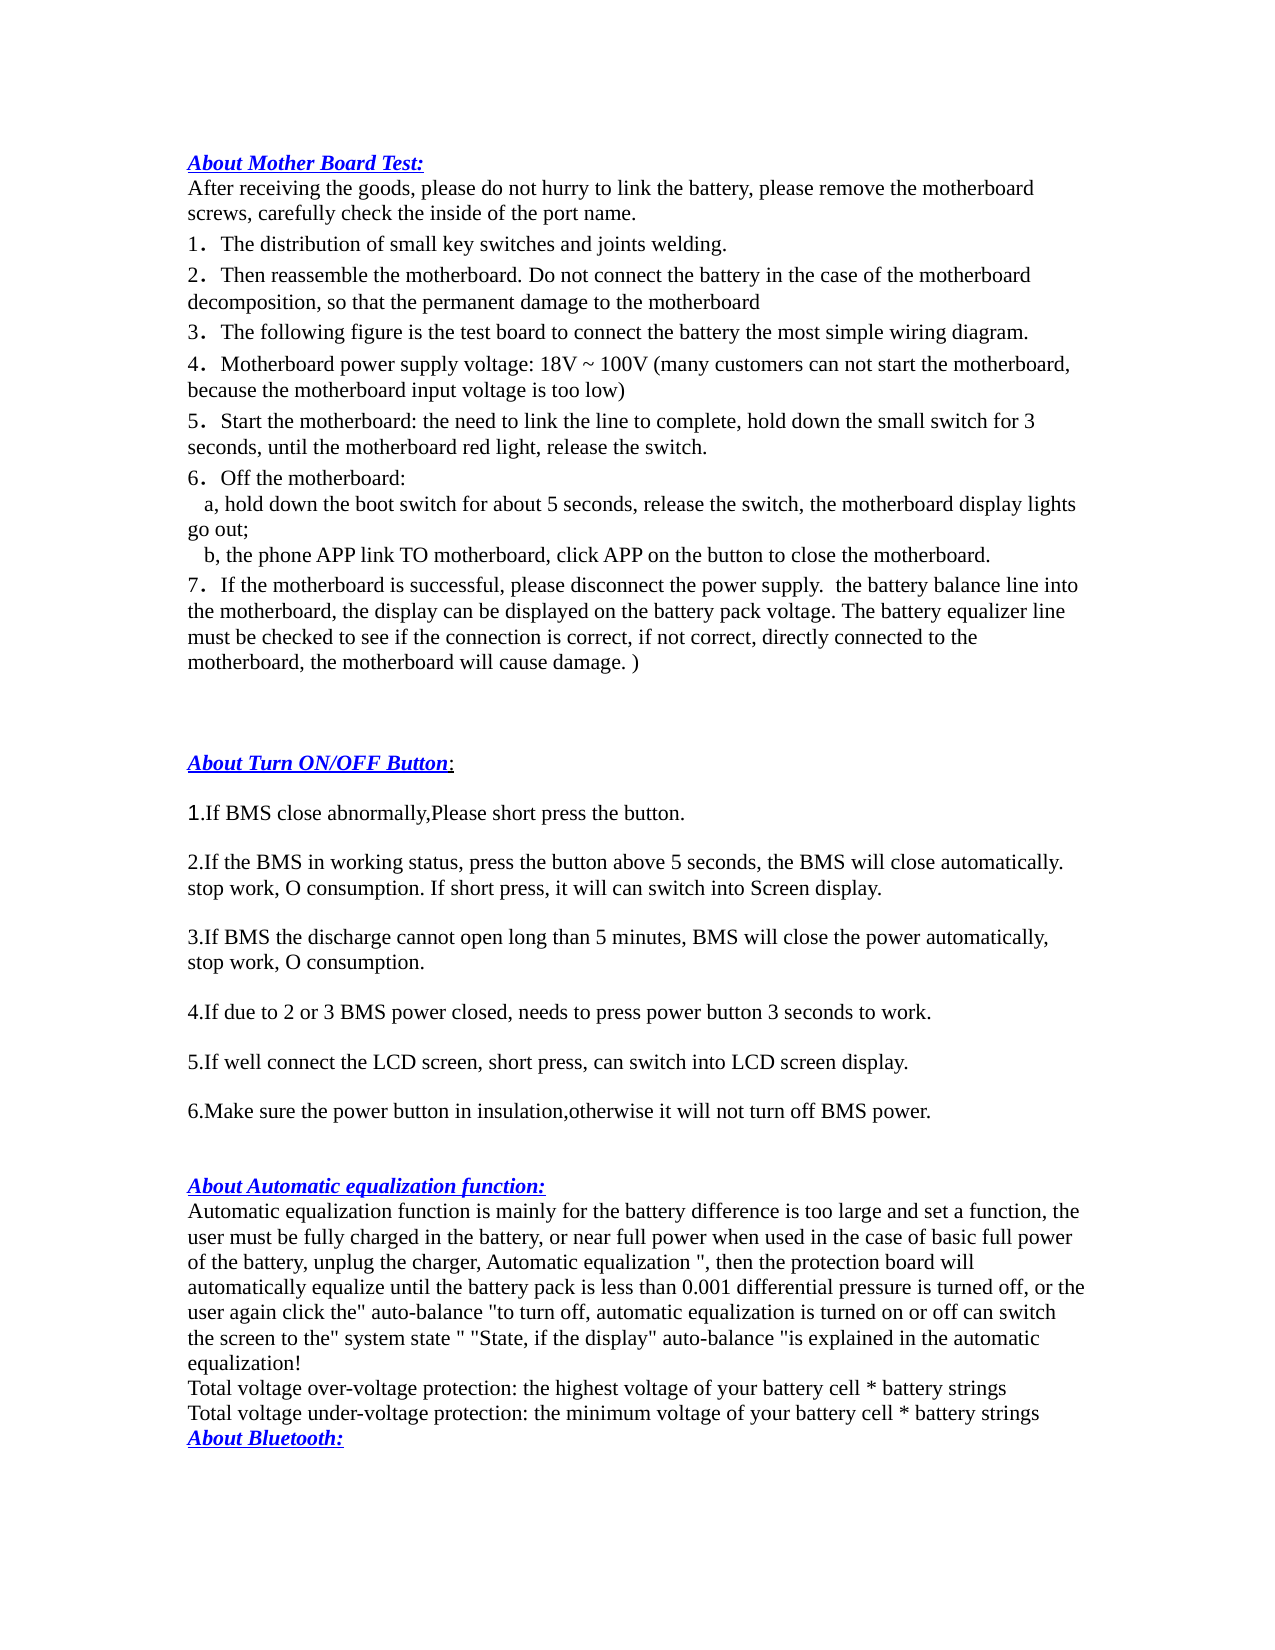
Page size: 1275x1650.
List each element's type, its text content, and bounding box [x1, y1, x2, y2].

text Total voltage under-voltage protection: the minimum voltage of your battery cell * battery strings [187, 1400, 1087, 1425]
text a, hold down the boot switch for about 5 seconds, release the switch, the motherboard display lights go out; [187, 491, 1087, 542]
text Total voltage over-voltage protection: the highest voltage of your battery cell * battery strings [187, 1375, 1087, 1400]
text 4．Motherboard power supply voltage: 18V ~ 100V (many customers can not start the motherboard, because the motherboard input voltage is too low) [187, 346, 1087, 403]
text 2.If the BMS in working status, press the button above 5 seconds, the BMS will close automatically. stop work, O consumption. If short press, it will can switch into Screen display. [187, 849, 1087, 900]
text 5.If well connect the LCD screen, short press, can switch into LCD screen display. [187, 1049, 1087, 1074]
text 1．The distribution of small key switches and joints welding. [187, 226, 1087, 257]
text 6．Off the motherboard: [187, 459, 1087, 491]
text 3．The following figure is the test board to connect the battery the most simple wiring diagram. [187, 314, 1087, 346]
text About Mother Board Test: [187, 150, 1087, 175]
text Automatic equalization function is mainly for the battery difference is too large and set a function, the user must be fully charged in the battery, or near full power when used in the case of basic full power of the battery, unplug the charger, Automatic equalization ", then the protection board will automatically equalize until the battery pack is less than 0.001 differential pressure is turned off, or the user again click the" auto-balance "to turn off, automatic equalization is turned on or off can switch the screen to the" system state " "State, if the display" auto-balance "is explained in the automatic equalization! [187, 1198, 1087, 1375]
list About Automatic equalization function: [187, 1173, 1087, 1198]
list 1.If BMS close abnormally,Please short press the button. [187, 799, 1087, 825]
text 5．Start the motherboard: the need to link the line to complete, hold down the small switch for 3 seconds, until the motherboard red light, release the switch. [187, 403, 1087, 459]
text 6.Make sure the power button in insulation,otherwise it will not turn off BMS power. [187, 1098, 1087, 1124]
text 7．If the motherboard is successful, please disconnect the power supply. the battery balance line into the motherboard, the display can be displayed on the battery pack voltage. The battery equalizer line must be checked to see if the connection is correct, if not correct, directly connected to the motherboard, the motherboard will cause damage. ) [187, 567, 1087, 674]
list About Bluetooth: [187, 1425, 1087, 1451]
text b, the phone APP link TO motherboard, click APP on the button to close the motherboard. [187, 542, 1087, 567]
text After receiving the goods, please do not hurry to link the battery, please remove the motherboard screws, carefully check the inside of the port name. [187, 175, 1087, 226]
text 3.If BMS the discharge cannot open long than 5 minutes, BMS will close the power automatically, stop work, O consumption. [187, 924, 1087, 974]
text 4.If due to 2 or 3 BMS power closed, needs to press power button 3 seconds to work. [187, 999, 1087, 1024]
text 2．Then reassemble the motherboard. Do not connect the battery in the case of the motherboard decomposition, so that the permanent damage to the motherboard [187, 257, 1087, 314]
list About Turn ON/OFF Button: [187, 750, 1087, 775]
